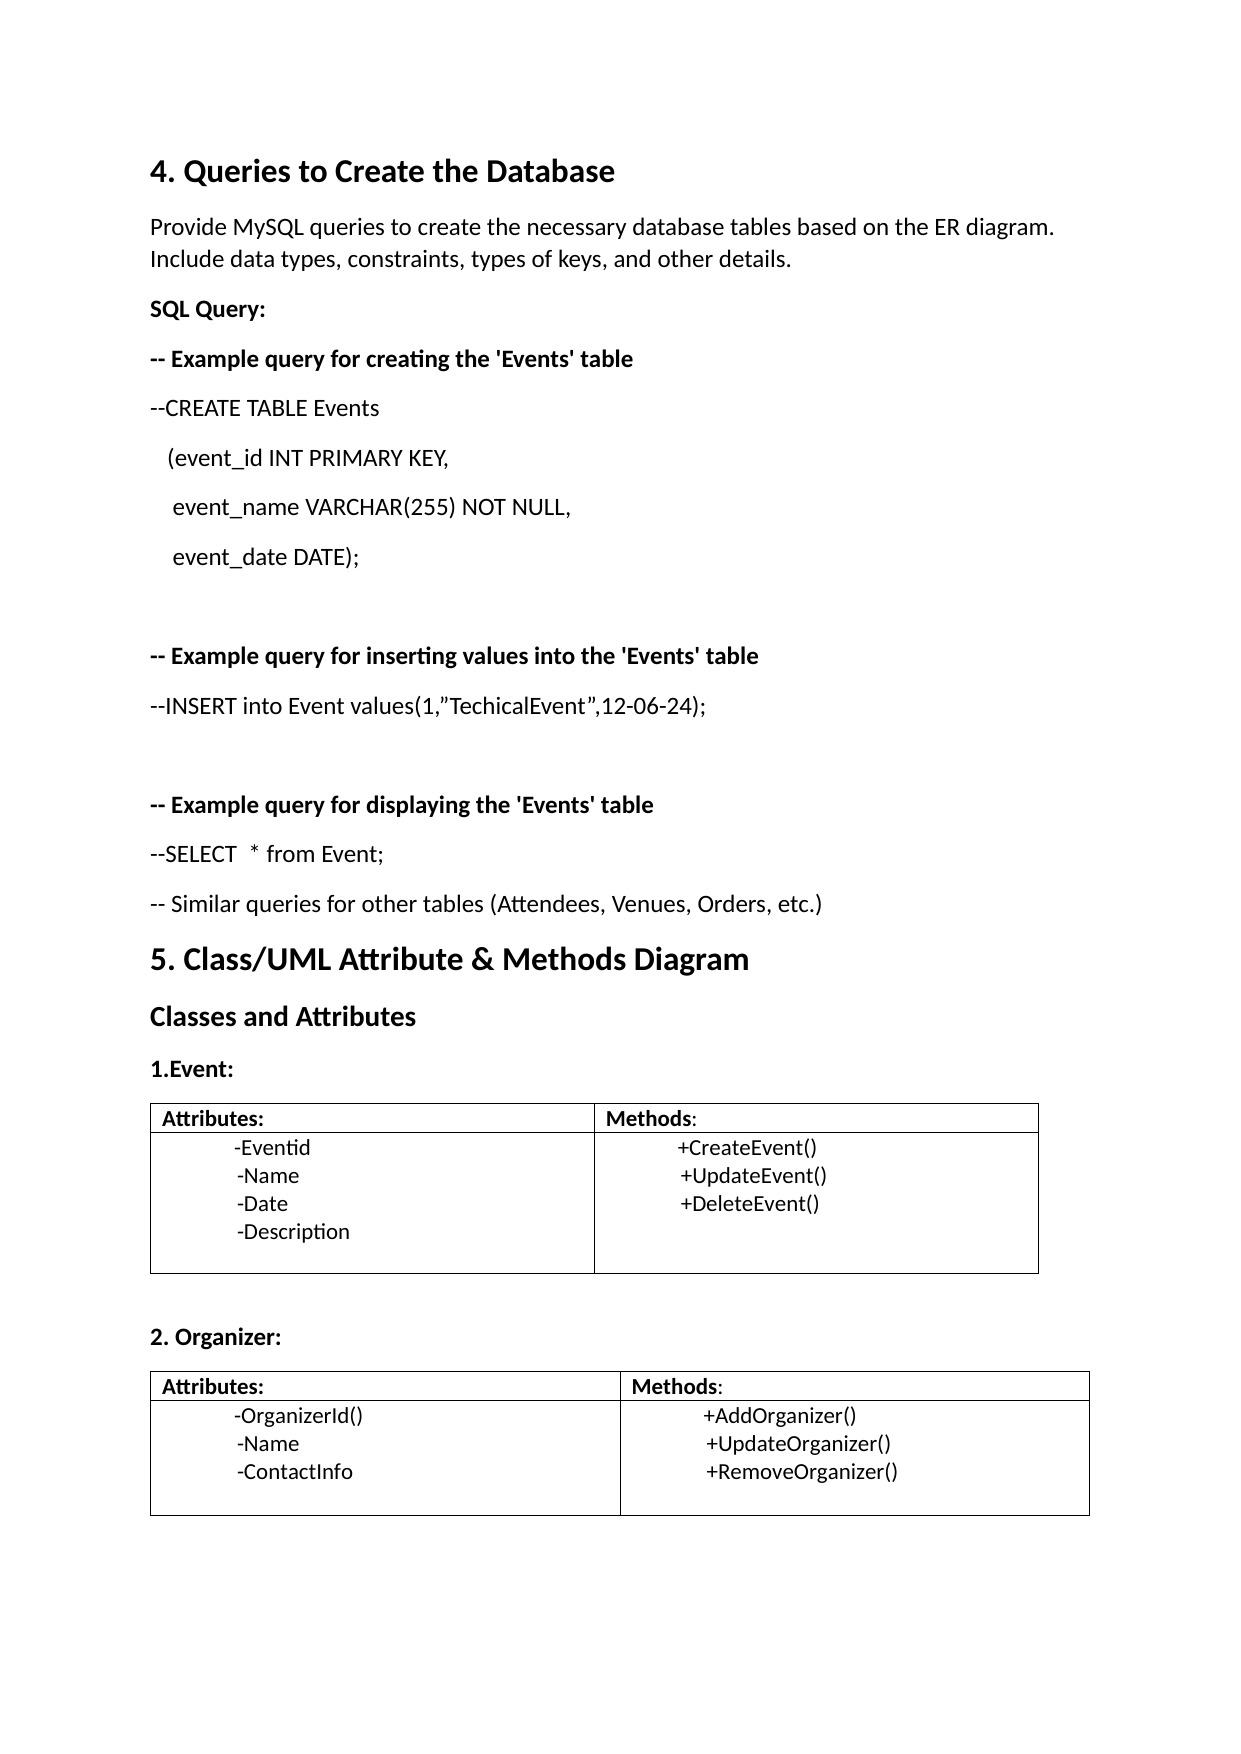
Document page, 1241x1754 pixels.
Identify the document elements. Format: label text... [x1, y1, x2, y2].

text SQL Query: [150, 293, 1090, 324]
text Classes and Attributes [150, 998, 1090, 1034]
text 1.Event: [150, 1053, 1090, 1084]
text 5. Class/UML Attribute & Methods Diagram [150, 938, 1090, 978]
table_header Attributes: [151, 1372, 620, 1400]
text --INSERT into Event values(1,”TechicalEvent”,12-06-24); [150, 690, 1090, 720]
text 4. Queries to Create the Database [150, 150, 1090, 191]
table_cell +CreateEvent() +UpdateEvent() +DeleteEvent() [595, 1133, 1038, 1273]
table_cell -Eventid -Name -Date -Description [151, 1133, 594, 1273]
table_header Methods: [595, 1104, 1038, 1132]
text -- Example query for displaying the 'Events' table [150, 789, 1090, 819]
text Provide MySQL queries to create the necessary database tables based on the ER diagram. Include data types, constraints, types of keys, and other details. [150, 211, 1090, 274]
text --SELECT * from Event; [150, 838, 1090, 869]
table_cell -OrganizerId() -Name -ContactInfo [151, 1401, 620, 1515]
text event_name VARCHAR(255) NOT NULL, [150, 491, 1090, 522]
table_header Methods: [621, 1372, 1089, 1400]
table_header Attributes: [151, 1104, 594, 1132]
text -- Similar queries for other tables (Attendees, Venues, Orders, etc.) [150, 888, 1090, 919]
table_cell +AddOrganizer() +UpdateOrganizer() +RemoveOrganizer() [621, 1401, 1089, 1515]
text --CREATE TABLE Events [150, 392, 1090, 423]
text -- Example query for creating the 'Events' table [150, 343, 1090, 373]
text (event_id INT PRIMARY KEY, [150, 442, 1090, 472]
text event_date DATE); [150, 541, 1090, 572]
text -- Example query for inserting values into the 'Events' table [150, 640, 1090, 671]
text 2. Organizer: [150, 1321, 1090, 1352]
